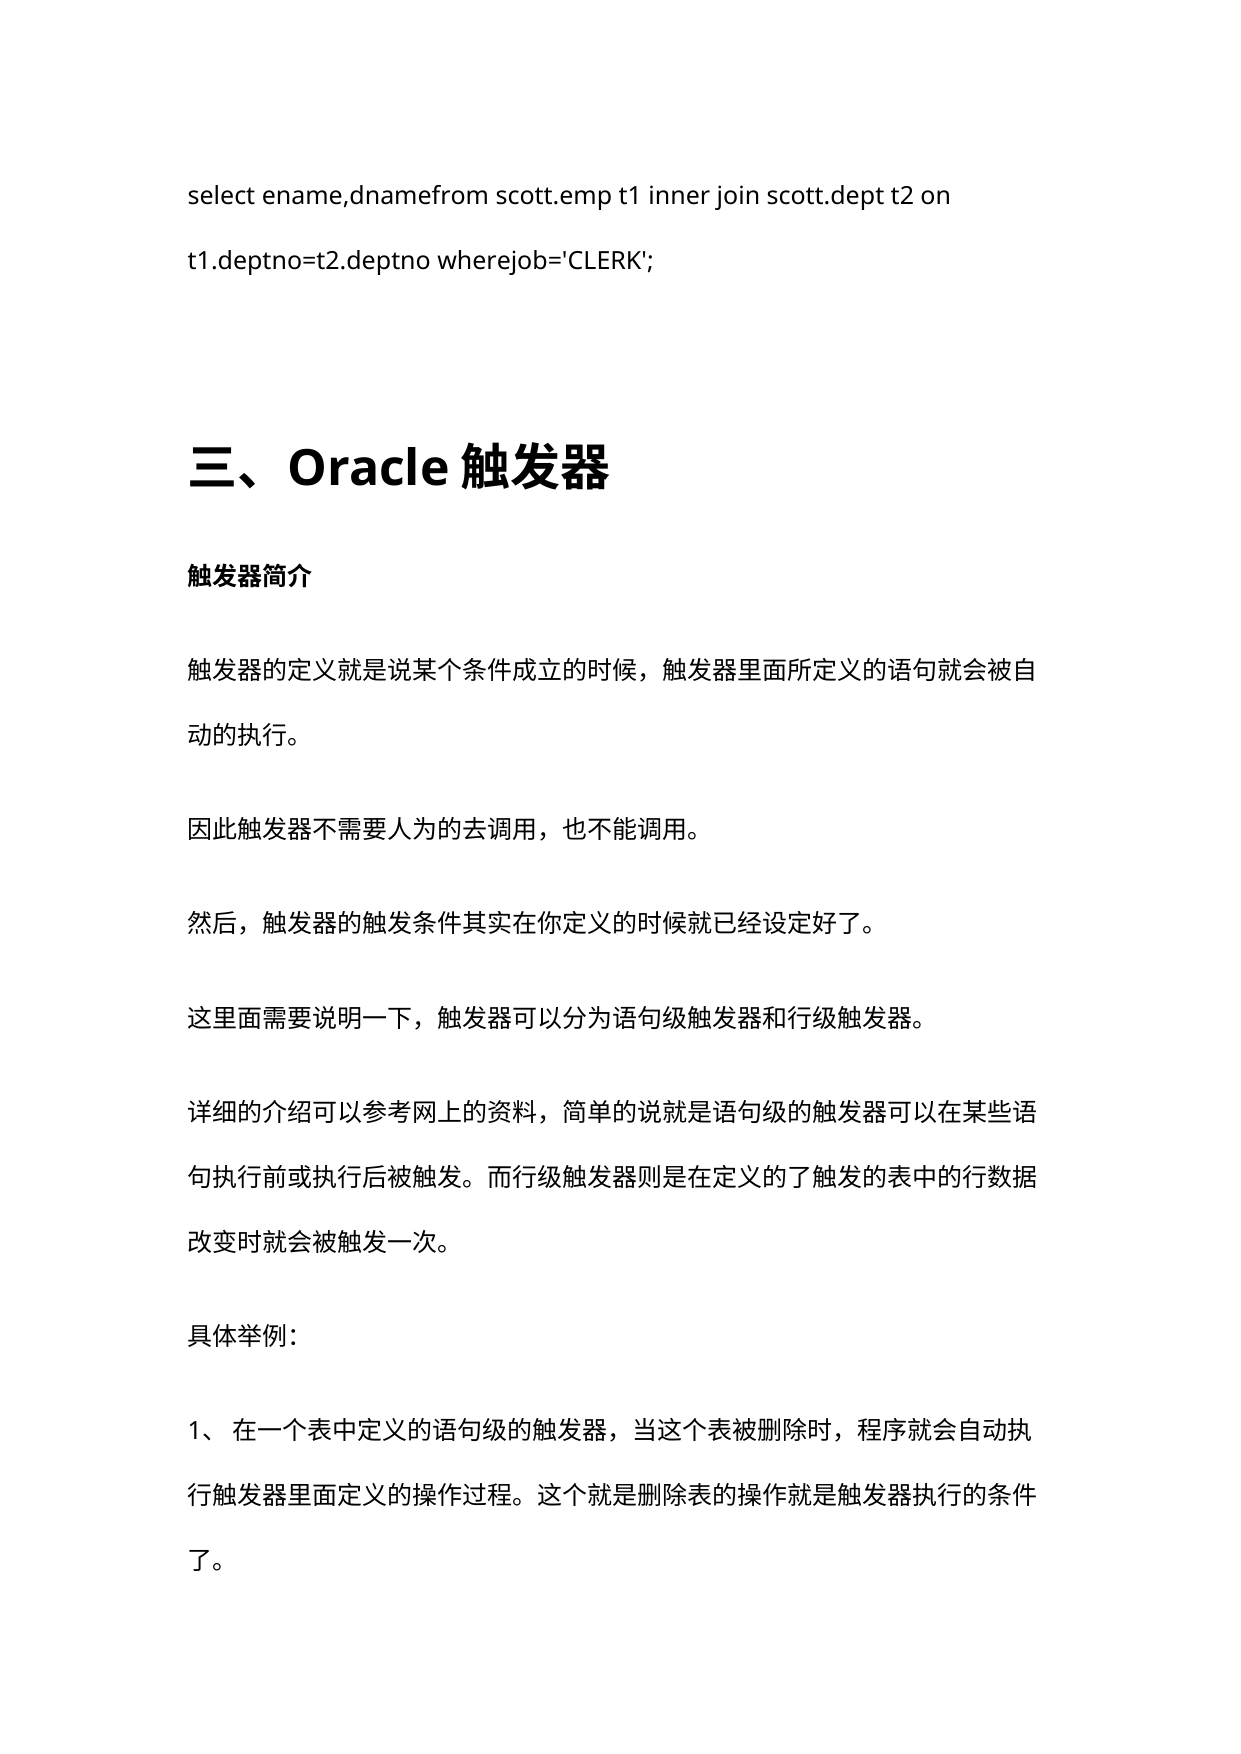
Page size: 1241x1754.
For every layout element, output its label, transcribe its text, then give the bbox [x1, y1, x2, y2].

text 然后，触发器的触发条件其实在你定义的时候就已经设定好了。 [187, 889, 1053, 954]
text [187, 1396, 1053, 1591]
text 具体举例： [187, 1302, 1053, 1367]
text 这里面需要说明一下，触发器可以分为语句级触发器和行级触发器。 [187, 984, 1053, 1049]
text 三、Oracle触发器 [187, 415, 1053, 513]
text select ename,dnamefrom scott.emp t1 inner join scott.dept t2 on t1.deptno=t2.deptno wherejob='CLERK'; [187, 162, 1053, 292]
text 触发器的定义就是说某个条件成立的时候，触发器里面所定义的语句就会被自动的执行。 [187, 636, 1053, 766]
text 因此触发器不需要人为的去调用，也不能调用。 [187, 795, 1053, 860]
text 触发器简介 [187, 542, 1053, 607]
text 详细的介绍可以参考网上的资料，简单的说就是语句级的触发器可以在某些语句执行前或执行后被触发。而行级触发器则是在定义的了触发的表中的行数据改变时就会被触发一次。 [187, 1078, 1053, 1273]
